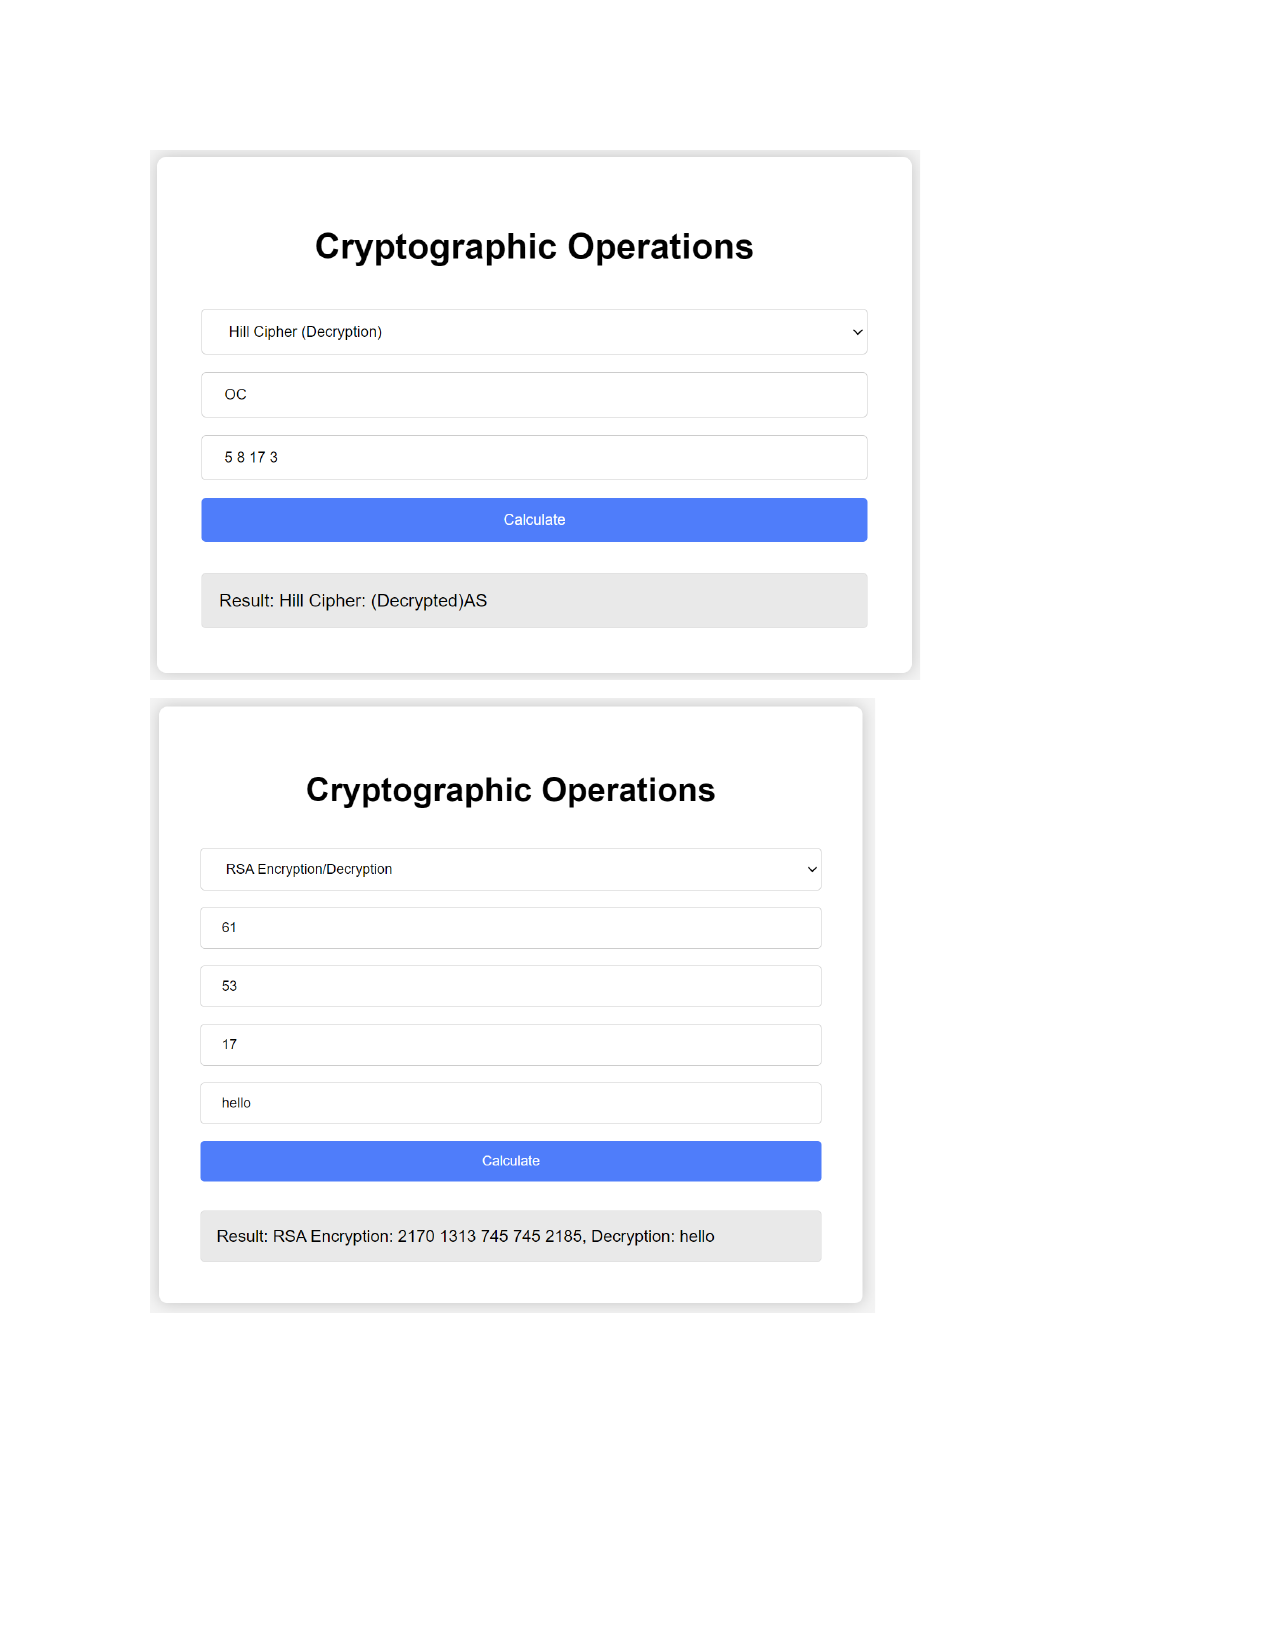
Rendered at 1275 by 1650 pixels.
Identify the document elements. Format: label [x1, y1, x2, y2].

picture [150, 150, 921, 680]
picture [150, 698, 876, 1313]
